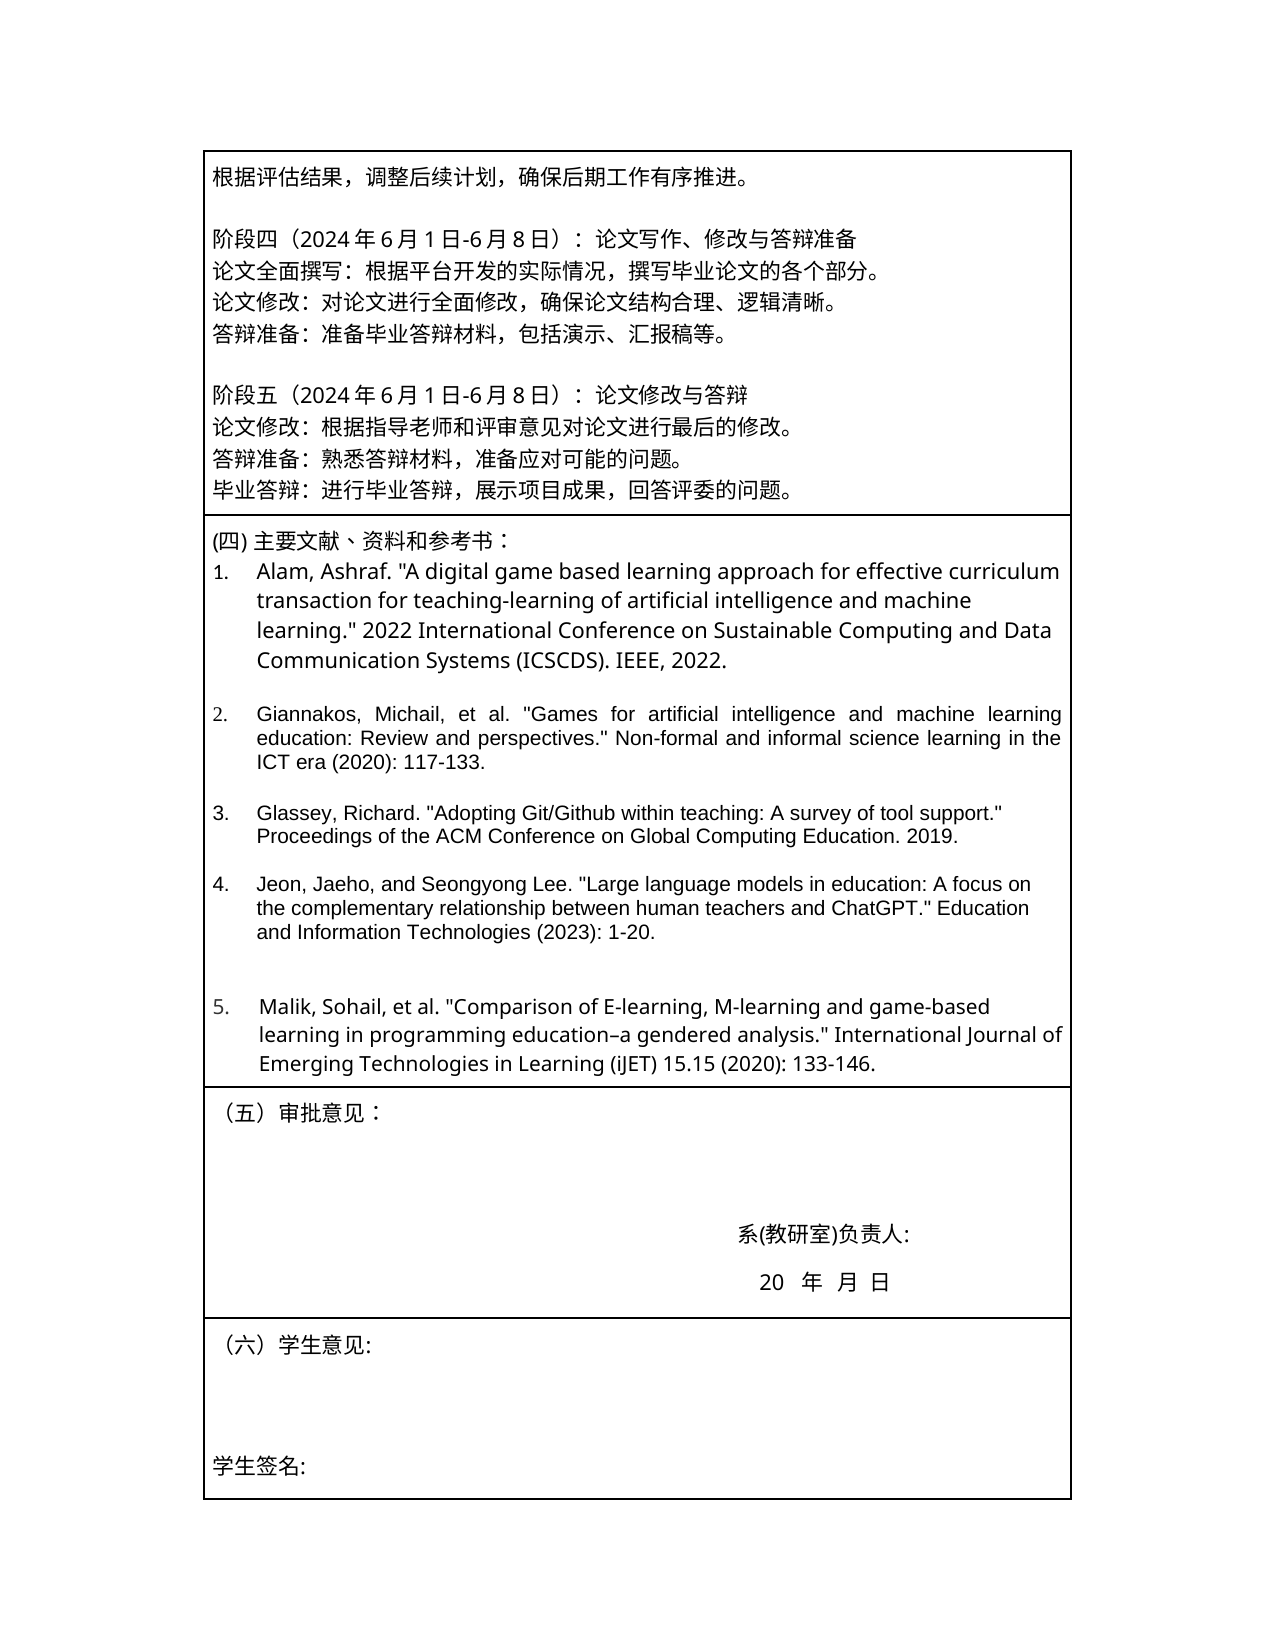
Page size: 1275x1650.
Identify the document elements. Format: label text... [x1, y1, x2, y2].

table_cell (四) 主要文献、资料和参考书： Alam, Ashraf. "A digital game based learning approach for effective curriculum transaction for teaching-learning of artificial intelligence and machine learning." 2022 International Conference on Sustainable Computing and Data Communication Systems (ICSCDS). IEEE, 2022. Giannakos, Michail, et al. "Games for artificial intelligence and machine learning education: Review and perspectives." Non-formal and informal science learning in the ICT era (2020): 117-133. Glassey, Richard. "Adopting Git/Github within teaching: A survey of tool support." Proceedings of the ACM Conference on Global Computing Education. 2019. Jeon, Jaeho, and Seongyong Lee. "Large language models in education: A focus on the complementary relationship between human teachers and ChatGPT." Education and Information Technologies (2023): 1-20. Malik, Sohail, et al. "Comparison of E-learning, M-learning and game-based learning in programming education–a gendered analysis." International Journal of Emerging Technologies in Learning (iJET) 15.15 (2020): 133-146. [205, 516, 1070, 1086]
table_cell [205, 152, 1070, 513]
table_cell （五）审批意见： 系(教研室)负责人: 20 年 月 日 [205, 1088, 1070, 1317]
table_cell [205, 1319, 1070, 1498]
